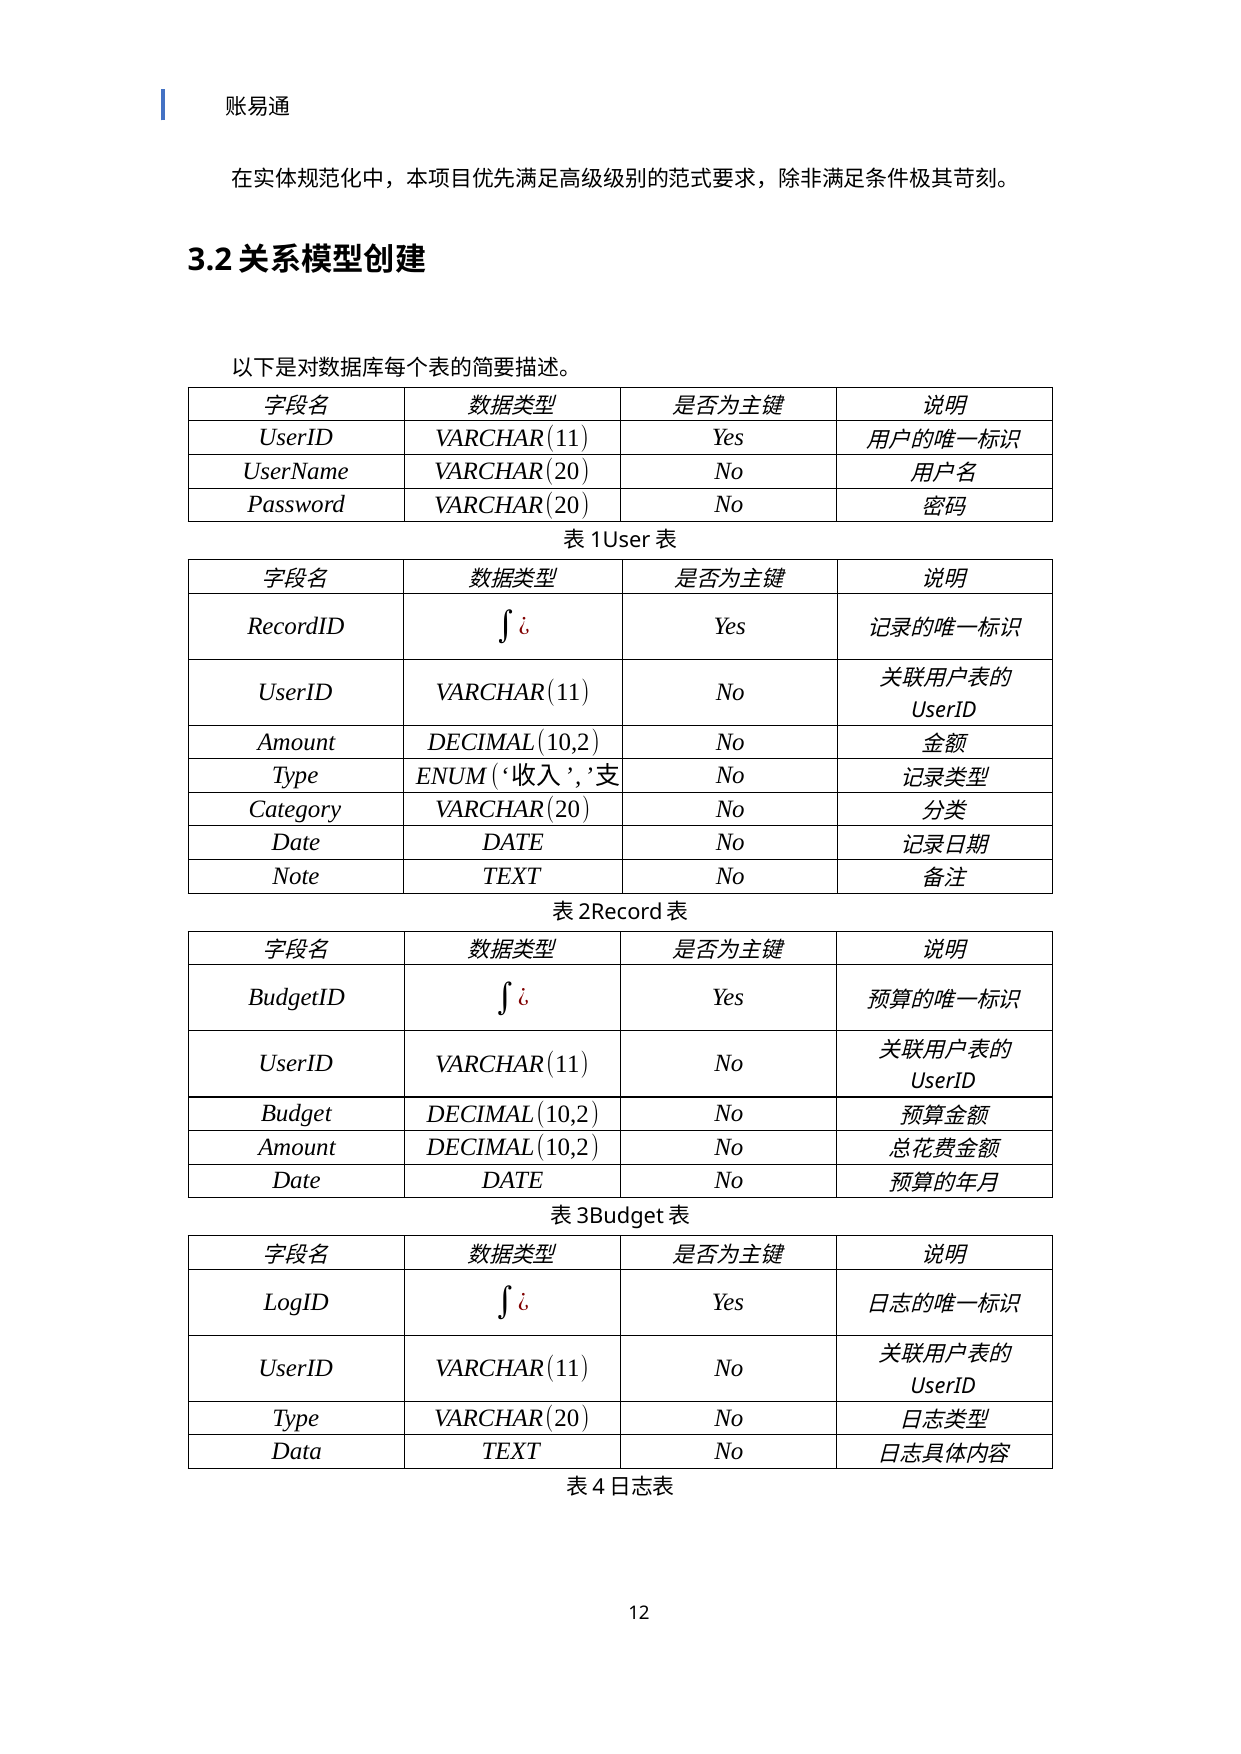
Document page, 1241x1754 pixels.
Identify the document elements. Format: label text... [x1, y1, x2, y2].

table_cell [189, 793, 403, 825]
table_cell [621, 1031, 836, 1096]
table_cell [405, 1336, 620, 1401]
table_cell [621, 1270, 836, 1335]
table_cell 记录的唯一标识 [838, 594, 1052, 659]
table_cell 记录日期 [838, 826, 1052, 859]
table_cell [405, 1270, 620, 1335]
table_cell [189, 1098, 404, 1130]
table_cell [405, 1402, 620, 1434]
text 表1User表 [187, 522, 1053, 554]
table_cell 关联用户表的UserID [838, 660, 1052, 725]
table_cell 日志类型 [837, 1402, 1052, 1434]
table_header 数据类型 [404, 560, 622, 593]
table_cell [189, 826, 403, 859]
table_cell [189, 594, 403, 659]
table_cell 关联用户表的UserID [837, 1031, 1052, 1096]
table_cell [189, 1402, 404, 1434]
table_cell [623, 793, 837, 825]
table_header 是否为主键 [621, 388, 836, 420]
table_cell [623, 594, 837, 659]
table_cell 金额 [838, 726, 1052, 758]
table_cell [189, 860, 403, 892]
table_cell [189, 455, 404, 487]
table_header 说明 [837, 932, 1052, 964]
table_header 数据类型 [405, 1236, 620, 1269]
text 表4日志表 [187, 1469, 1053, 1501]
table_cell [623, 759, 837, 792]
subtitle 3.2关系模型创建 [187, 224, 1053, 289]
table_cell [621, 1131, 836, 1163]
table_cell [189, 1031, 404, 1096]
table_cell [404, 726, 622, 758]
table_cell [404, 793, 622, 825]
table_cell 日志的唯一标识 [837, 1270, 1052, 1335]
table_cell [189, 1336, 404, 1401]
table_cell 总花费金额 [837, 1131, 1052, 1163]
table_header 是否为主键 [621, 1236, 836, 1269]
table_cell [404, 826, 622, 859]
table_cell [621, 1098, 836, 1130]
table_header 说明 [838, 560, 1052, 593]
table_cell [405, 1131, 620, 1163]
table_cell 密码 [837, 489, 1052, 521]
table_cell [621, 965, 836, 1030]
table_cell [189, 1131, 404, 1163]
table_cell [623, 726, 837, 758]
table_cell [189, 759, 403, 792]
table_cell [405, 1165, 620, 1197]
table_cell [189, 1165, 404, 1197]
table_cell [189, 1270, 404, 1335]
table_header 数据类型 [405, 388, 620, 420]
table_cell [189, 1435, 404, 1468]
table_header 说明 [837, 388, 1052, 420]
table_cell [404, 759, 622, 792]
table_cell 日志具体内容 [837, 1435, 1052, 1468]
table_cell [621, 421, 836, 454]
table_cell [189, 421, 404, 454]
table_cell [405, 421, 620, 454]
table_cell [621, 1336, 836, 1401]
table_cell 预算的年月 [837, 1165, 1052, 1197]
table_cell [189, 965, 404, 1030]
table_cell [404, 860, 622, 892]
table_cell [621, 1165, 836, 1197]
table_cell 预算的唯一标识 [837, 965, 1052, 1030]
table_cell [621, 1435, 836, 1468]
table_cell [189, 660, 403, 725]
table_cell [405, 1098, 620, 1130]
table_cell [621, 455, 836, 487]
table_header 是否为主键 [621, 932, 836, 964]
table_cell 备注 [838, 860, 1052, 892]
table_cell [405, 1031, 620, 1096]
table_cell [405, 965, 620, 1030]
table_cell [405, 1435, 620, 1468]
table_cell [623, 660, 837, 725]
table_header 字段名 [189, 932, 404, 964]
table_cell 用户的唯一标识 [837, 421, 1052, 454]
text 以下是对数据库每个表的简要描述。 [187, 349, 1053, 382]
table_header 说明 [837, 1236, 1052, 1269]
table_cell 用户名 [837, 455, 1052, 487]
table_cell [189, 489, 404, 521]
table_cell 关联用户表的UserID [837, 1336, 1052, 1401]
table_cell [405, 489, 620, 521]
table_header 字段名 [189, 388, 404, 420]
table_cell 分类 [838, 793, 1052, 825]
table_header 字段名 [189, 1236, 404, 1269]
table_cell [621, 1402, 836, 1434]
table_cell [623, 826, 837, 859]
table_header 数据类型 [405, 932, 620, 964]
table_cell [189, 726, 403, 758]
table_header 字段名 [189, 560, 403, 593]
text 表2Record表 [187, 894, 1053, 926]
text 表3Budget表 [187, 1198, 1053, 1231]
table_header 是否为主键 [623, 560, 837, 593]
table_cell [404, 594, 622, 659]
table_cell [404, 660, 622, 725]
table_cell 预算金额 [837, 1098, 1052, 1130]
table_cell [405, 455, 620, 487]
table_cell [621, 489, 836, 521]
table_cell 记录类型 [838, 759, 1052, 792]
table_cell [623, 860, 837, 892]
text 在实体规范化中，本项目优先满足高级级别的范式要求，除非满足条件极其苛刻。 [231, 160, 1053, 193]
